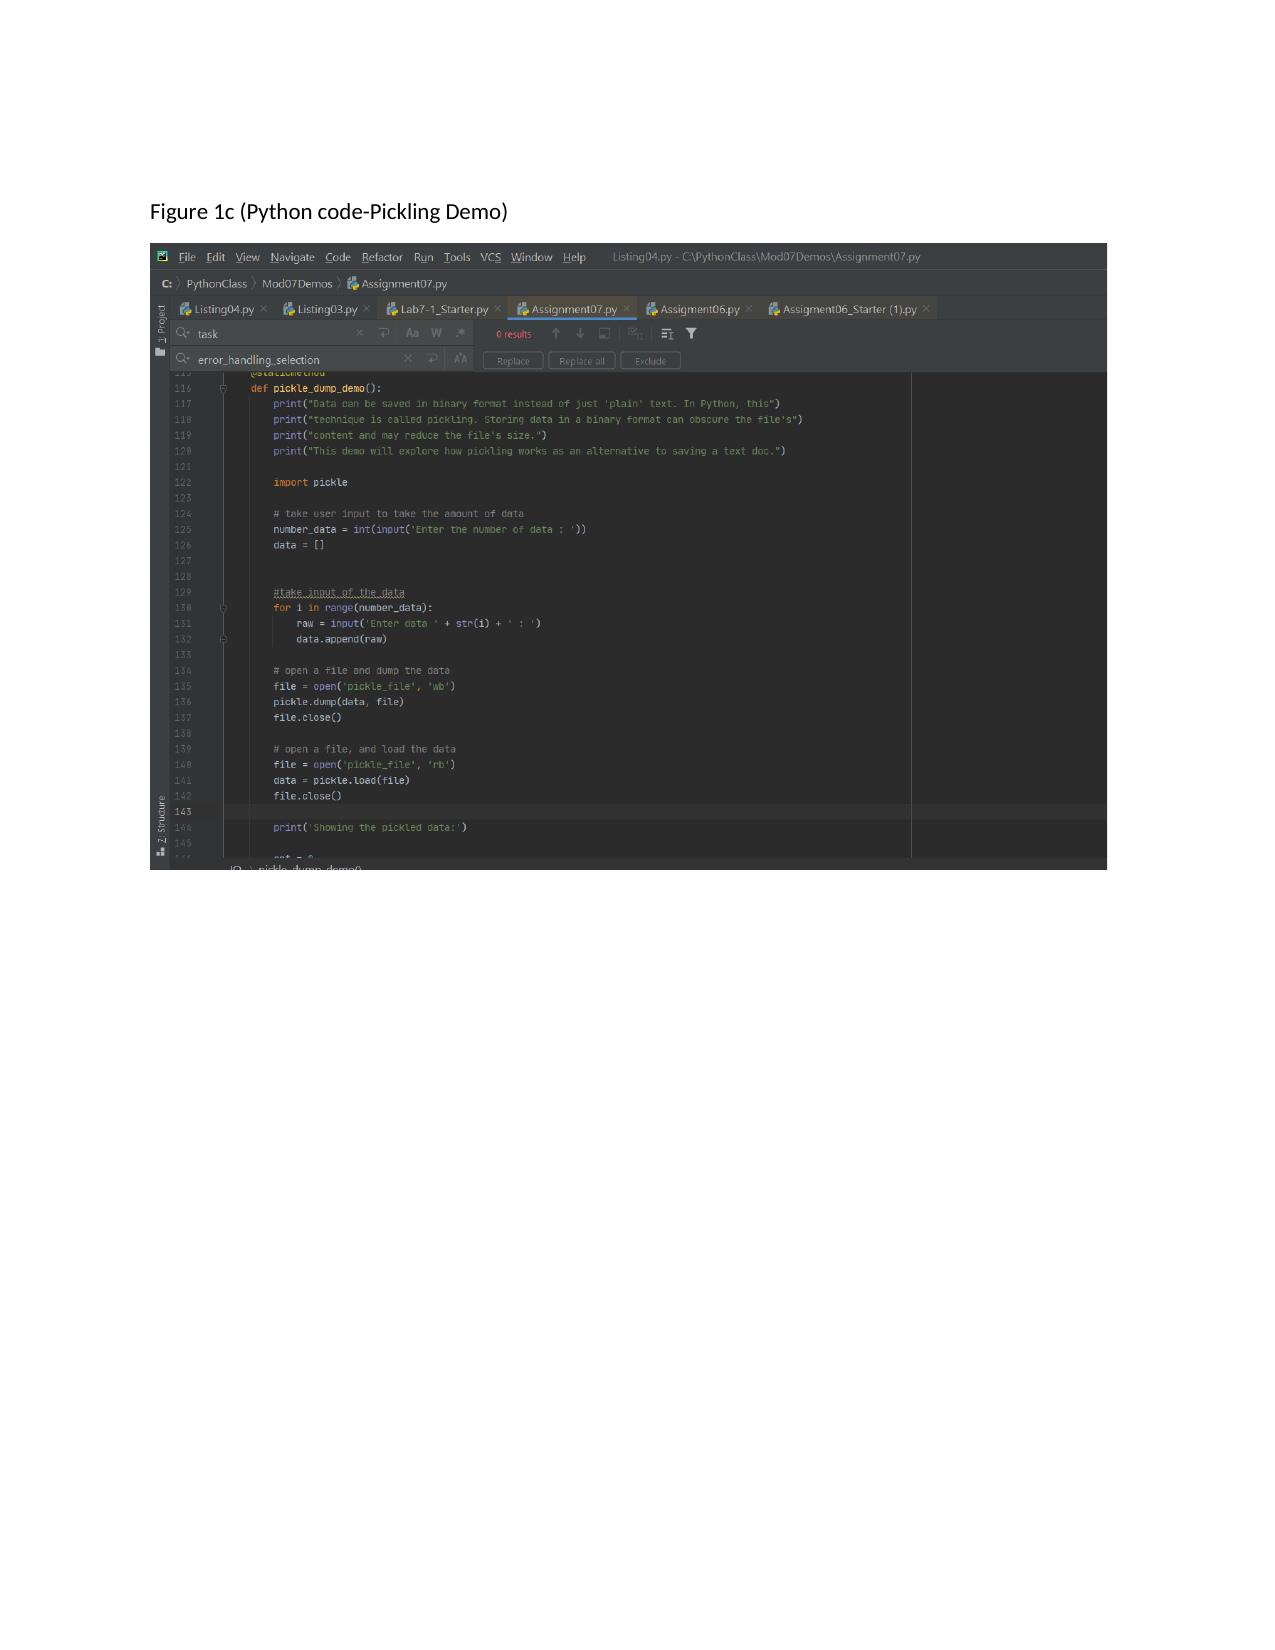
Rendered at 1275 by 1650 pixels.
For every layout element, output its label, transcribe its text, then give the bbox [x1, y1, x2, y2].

text Figure 1c (Python code-Pickling Demo) [150, 197, 1125, 225]
picture [150, 243, 1108, 870]
